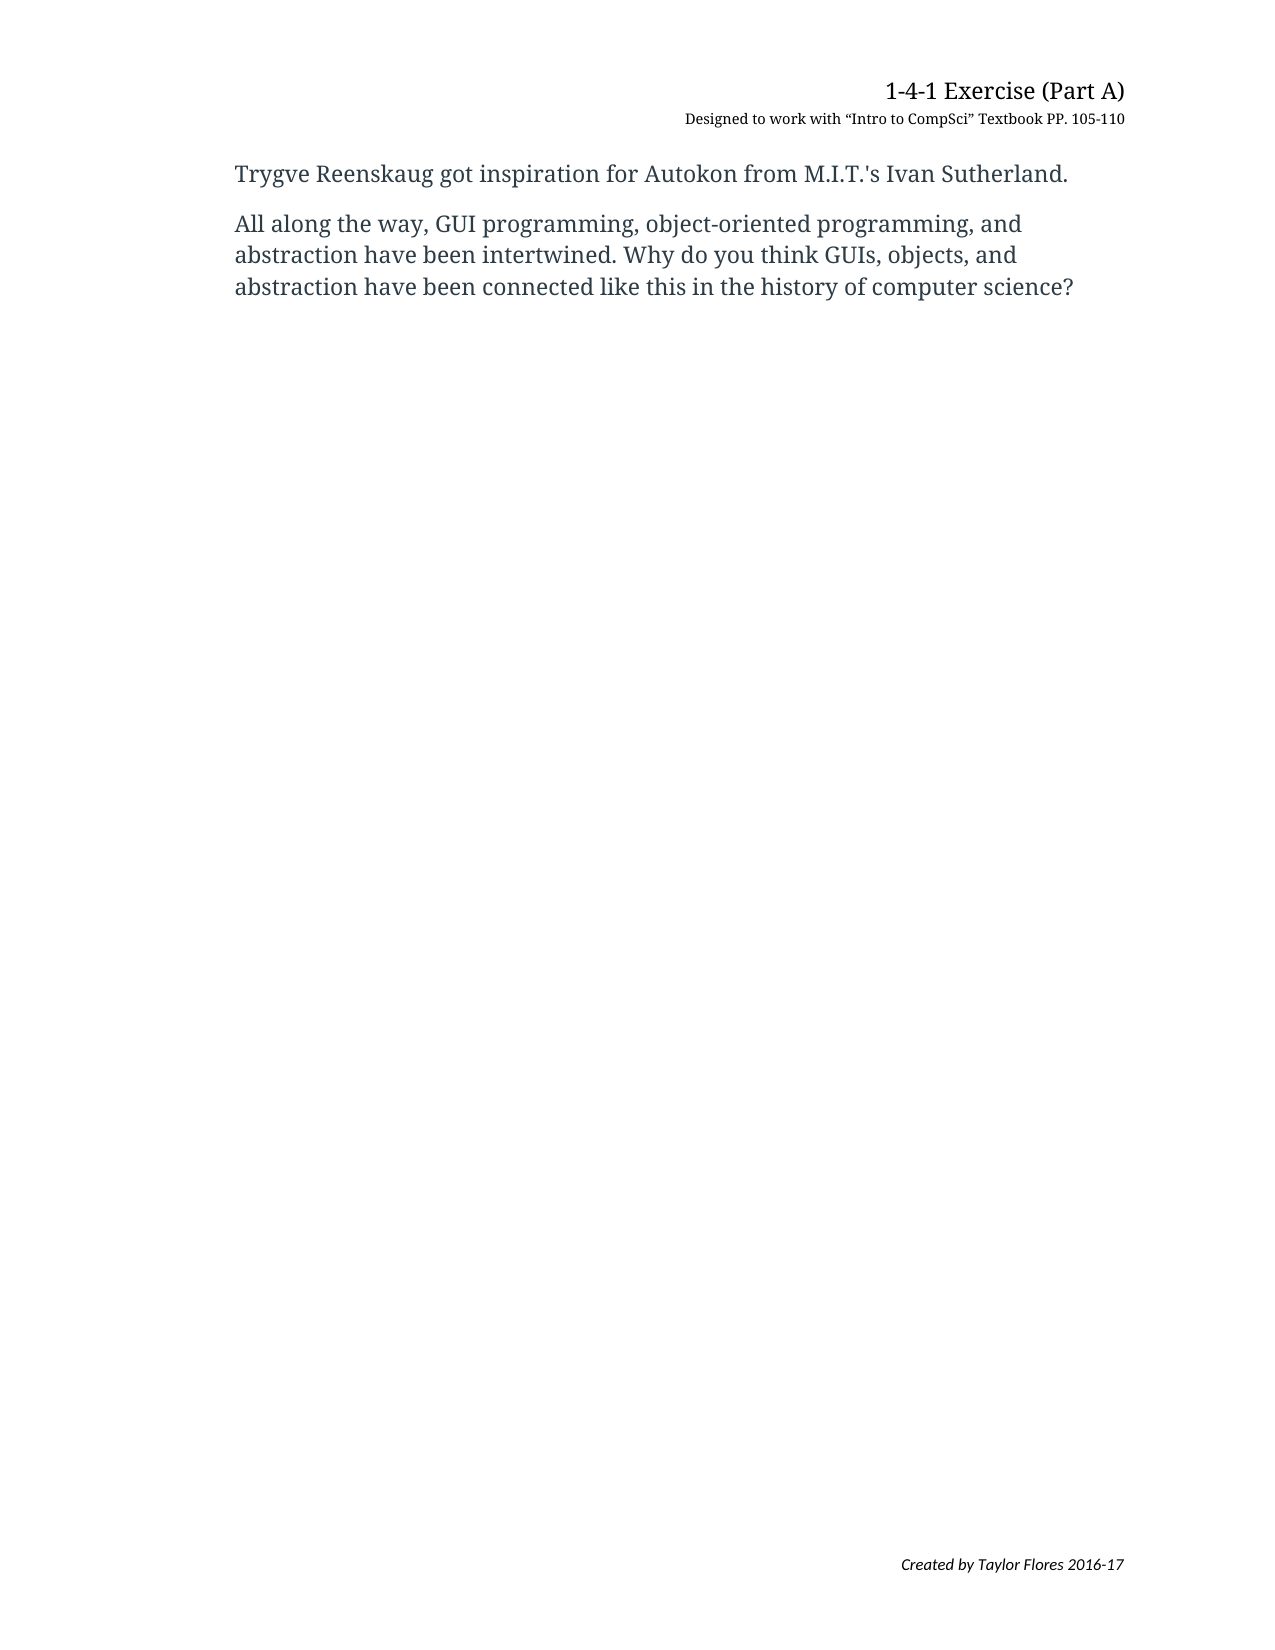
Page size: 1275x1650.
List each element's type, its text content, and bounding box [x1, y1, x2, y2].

text Trygve Reenskaug got inspiration for Autokon from M.I.T.'s Ivan Sutherland. [234, 158, 1087, 189]
